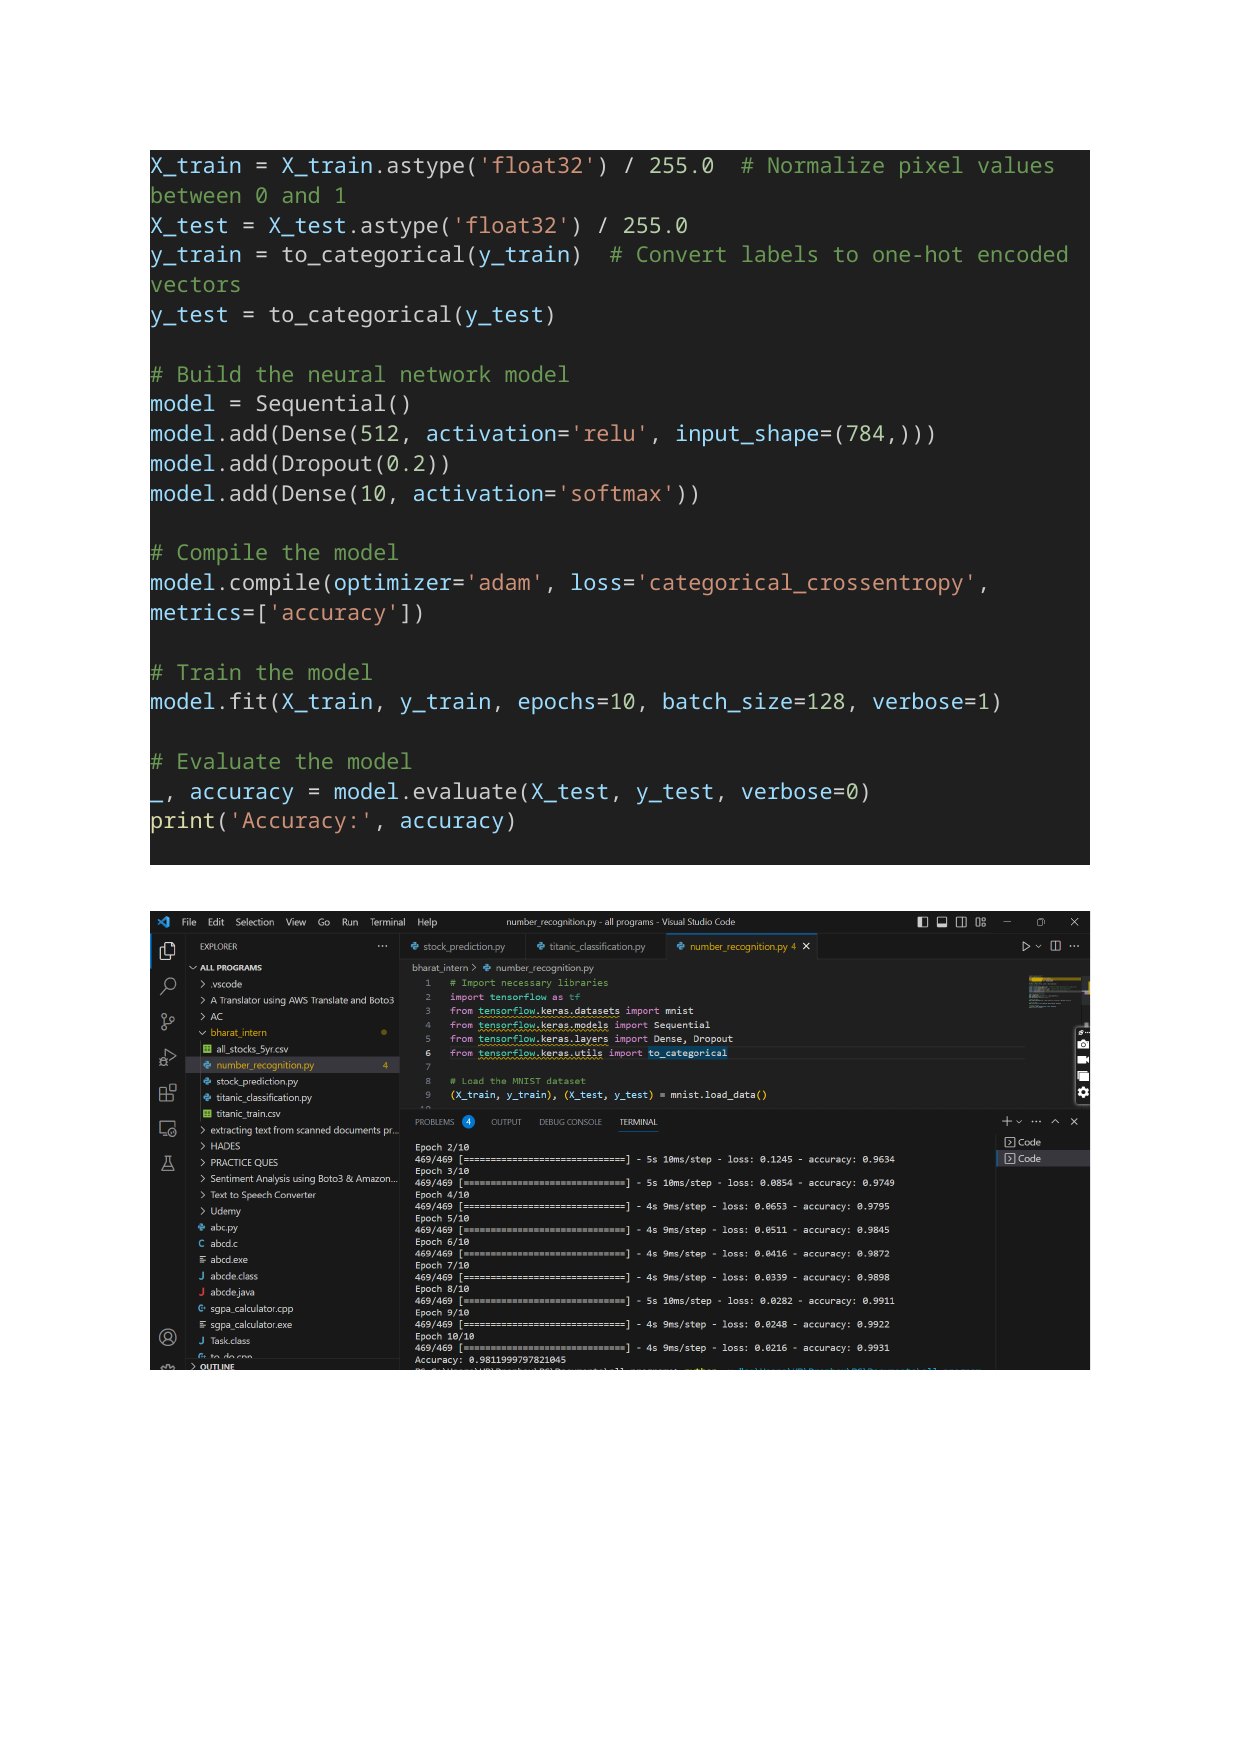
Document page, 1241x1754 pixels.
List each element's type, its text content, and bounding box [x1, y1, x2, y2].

text model.add(Dropout(0.2)) [150, 448, 1090, 478]
text X_train = X_train.astype('float32') / 255.0 # Normalize pixel values between 0 and 1 [150, 150, 1090, 209]
text model.add(Dense(10, activation='softmax')) [150, 478, 1090, 507]
text # Build the neural network model [150, 358, 1090, 388]
text model = Sequential() [150, 388, 1090, 418]
picture [150, 911, 1091, 1370]
text model.fit(X_train, y_train, epochs=10, batch_size=128, verbose=1) [150, 686, 1090, 716]
text print('Accuracy:', accuracy) [150, 805, 1090, 835]
text y_test = to_categorical(y_test) [150, 299, 1090, 329]
text # Evaluate the model [150, 746, 1090, 776]
text # Compile the model [150, 537, 1090, 567]
text model.add(Dense(512, activation='relu', input_shape=(784,))) [150, 418, 1090, 448]
text y_train = to_categorical(y_train) # Convert labels to one-hot encoded vectors [150, 239, 1090, 299]
text X_test = X_test.astype('float32') / 255.0 [150, 209, 1090, 239]
text model.compile(optimizer='adam', loss='categorical_crossentropy', metrics=['accuracy']) [150, 567, 1090, 627]
text # Train the model [150, 656, 1090, 686]
text _, accuracy = model.evaluate(X_test, y_test, verbose=0) [150, 776, 1090, 805]
